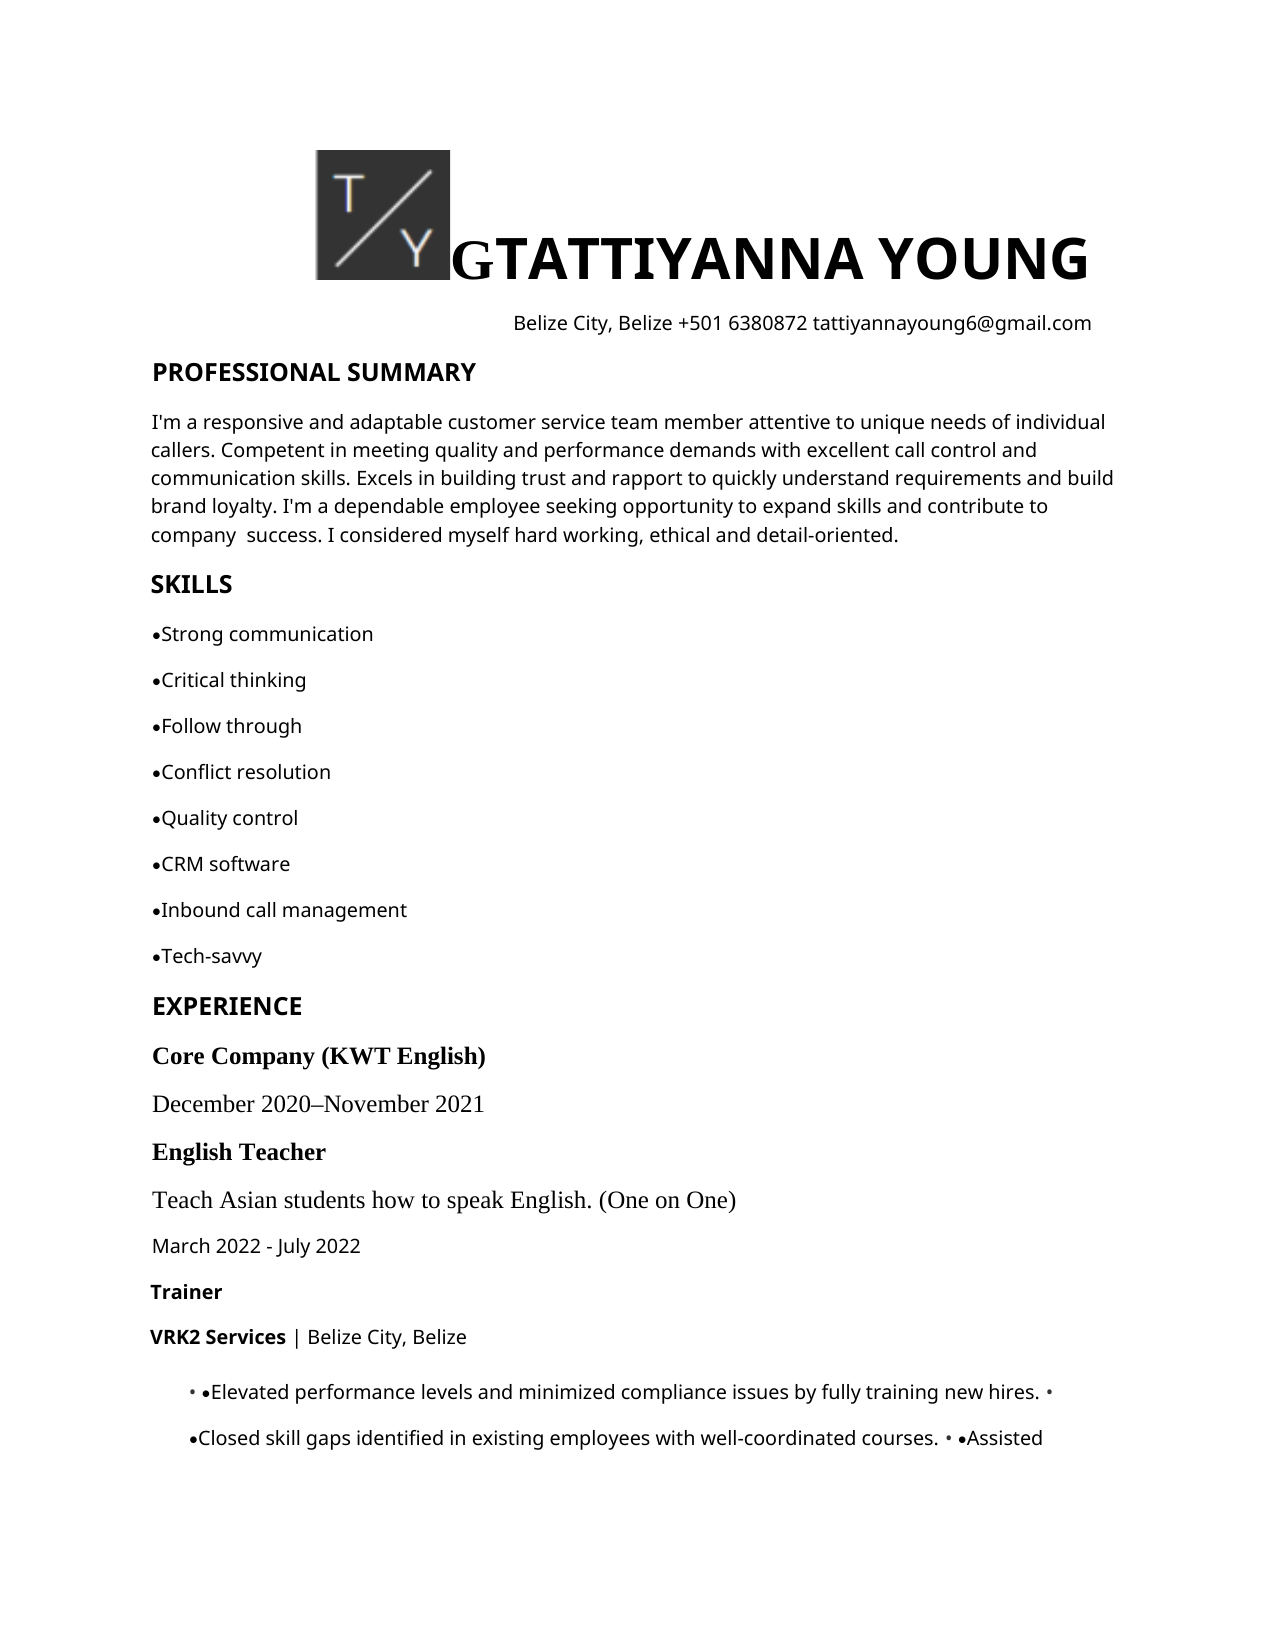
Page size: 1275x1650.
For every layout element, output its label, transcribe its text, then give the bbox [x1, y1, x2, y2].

text March 2022 - July 2022 [152, 1233, 1131, 1259]
text Teach Asian students how to speak English. (One on One) [152, 1185, 1131, 1213]
text •Follow through [152, 712, 1131, 739]
text Core Company (KWT English) [152, 1041, 1131, 1070]
text •Tech-savvy [152, 942, 1131, 969]
text I'm a responsive and adaptable customer service team member attentive to unique needs of individual callers. Competent in meeting quality and performance demands with excellent call control and communication skills. Excels in building trust and rapport to quickly understand requirements and build brand loyalty. I'm a dependable employee seeking opportunity to expand skills and contribute to company success. I considered myself hard working, ethical and detail-oriented. [151, 408, 1131, 548]
text •Critical thinking [152, 666, 1131, 693]
text SKILLS [150, 567, 1131, 601]
text •CRM software [152, 850, 1131, 877]
text PROFESSIONAL SUMMARY [152, 354, 1131, 389]
text •Strong communication [152, 620, 1131, 647]
text •Quality control [152, 804, 1131, 831]
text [188, 1370, 1054, 1456]
text Trainer [150, 1278, 1131, 1305]
picture [314, 150, 451, 280]
text Belize City, Belize +501 6380872 tattiyannayoung6@gmail.com [150, 309, 1092, 336]
text December 2020–November 2021 [152, 1089, 1131, 1118]
text GTATTIYANNA YOUNG [150, 150, 1092, 296]
text English Teacher [152, 1137, 1131, 1166]
text •Conflict resolution [152, 758, 1131, 785]
text EXPERIENCE [152, 988, 1131, 1022]
text •Inbound call management [152, 896, 1131, 923]
text VRK2 Services | Belize City, Belize [150, 1324, 1131, 1351]
